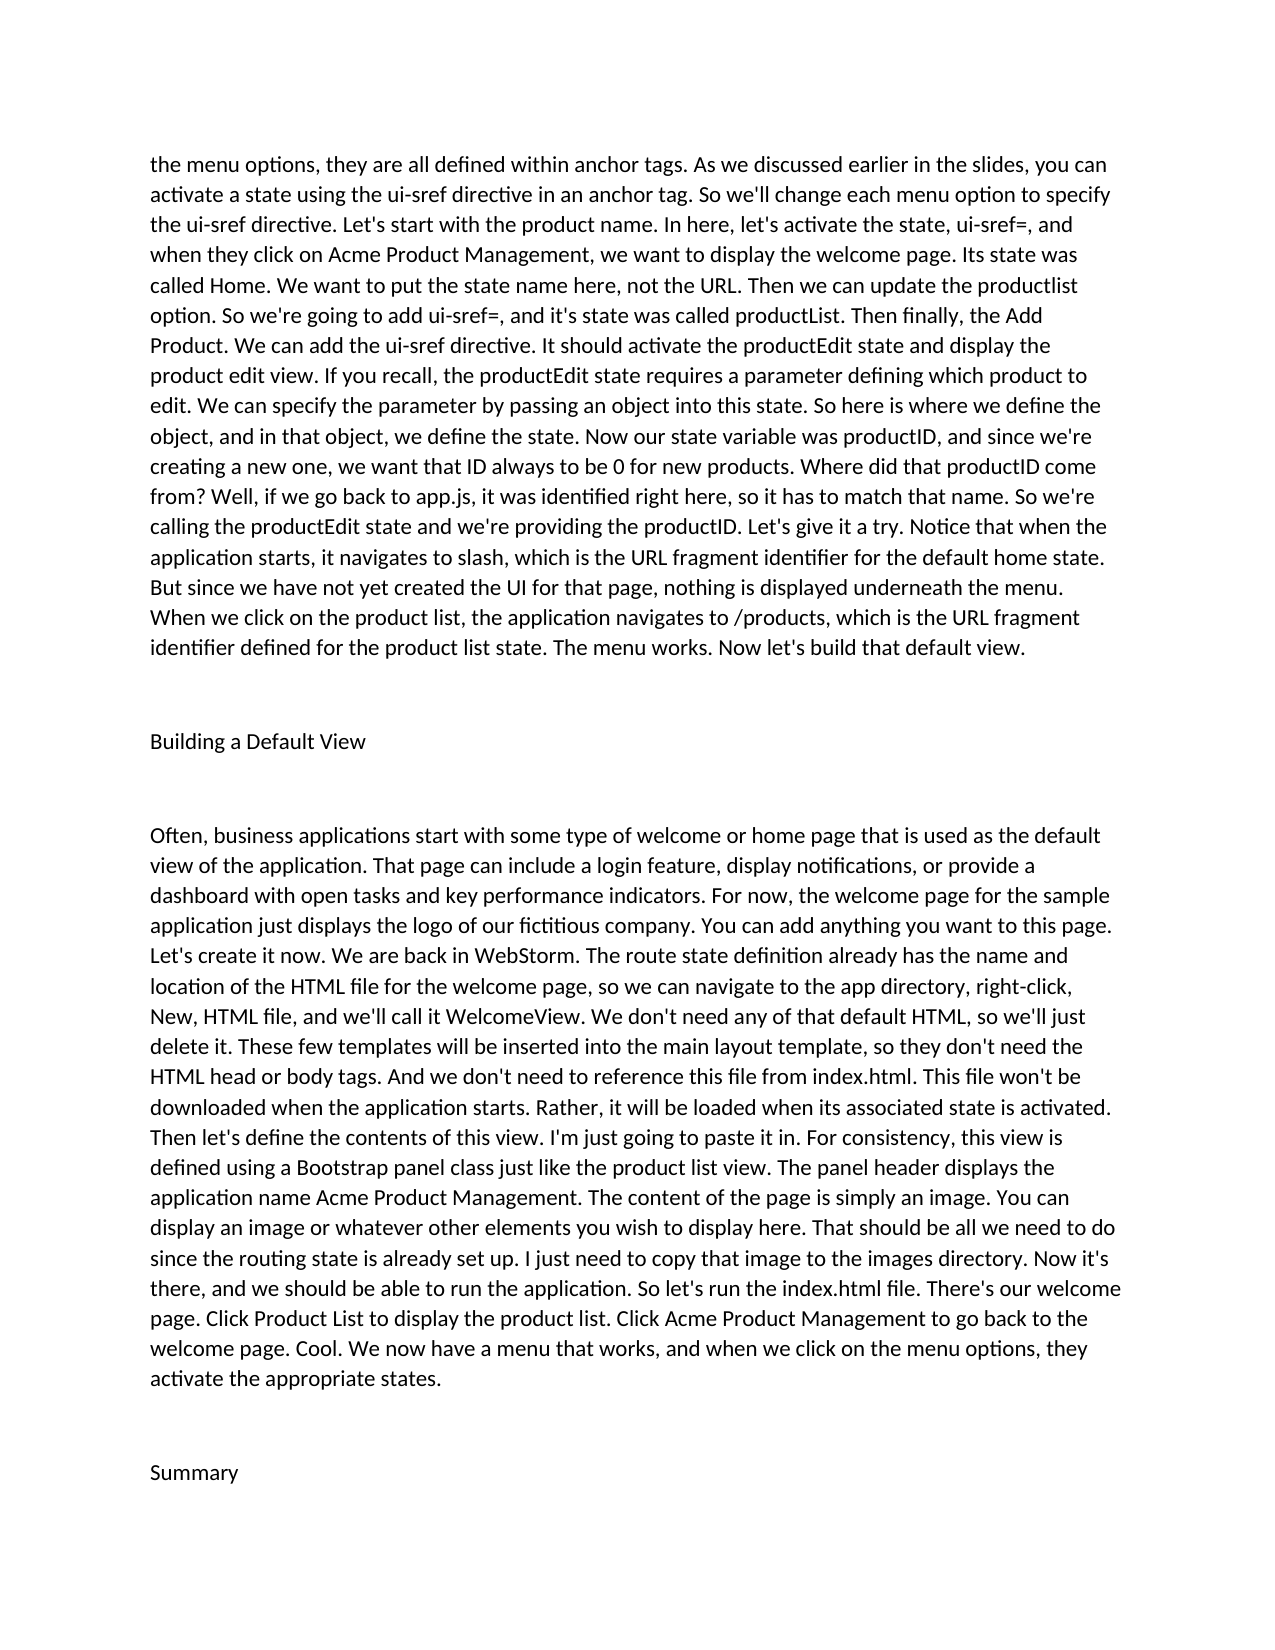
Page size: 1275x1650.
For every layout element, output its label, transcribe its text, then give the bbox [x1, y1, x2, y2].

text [150, 150, 1125, 661]
text Often, business applications start with some type of welcome or home page that is used as the default view of the application. That page can include a login feature, display notifications, or provide a dashboard with open tasks and key performance indicators. For now, the welcome page for the sample application just displays the logo of our fictitious company. You can add anything you want to this page. Let's create it now. We are back in WebStorm. The route state definition already has the name and location of the HTML file for the welcome page, so we can navigate to the app directory, right-click, New, HTML file, and we'll call it WelcomeView. We don't need any of that default HTML, so we'll just delete it. These few templates will be inserted into the main layout template, so they don't need the HTML head or body tags. And we don't need to reference this file from index.html. This file won't be downloaded when the application starts. Rather, it will be loaded when its associated state is activated. Then let's define the contents of this view. I'm just going to paste it in. For consistency, this view is defined using a Bootstrap panel class just like the product list view. The panel header displays the application name Acme Product Management. The content of the page is simply an image. You can display an image or whatever other elements you wish to display here. That should be all we need to do since the routing state is already set up. I just need to copy that image to the images directory. Now it's there, and we should be able to run the application. So let's run the index.html file. There's our welcome page. Click Product List to display the product list. Click Acme Product Management to go back to the welcome page. Cool. We now have a menu that works, and when we click on the menu options, they activate the appropriate states. [150, 821, 1125, 1393]
text Summary [150, 1458, 1125, 1486]
text Building a Default View [150, 727, 1125, 755]
